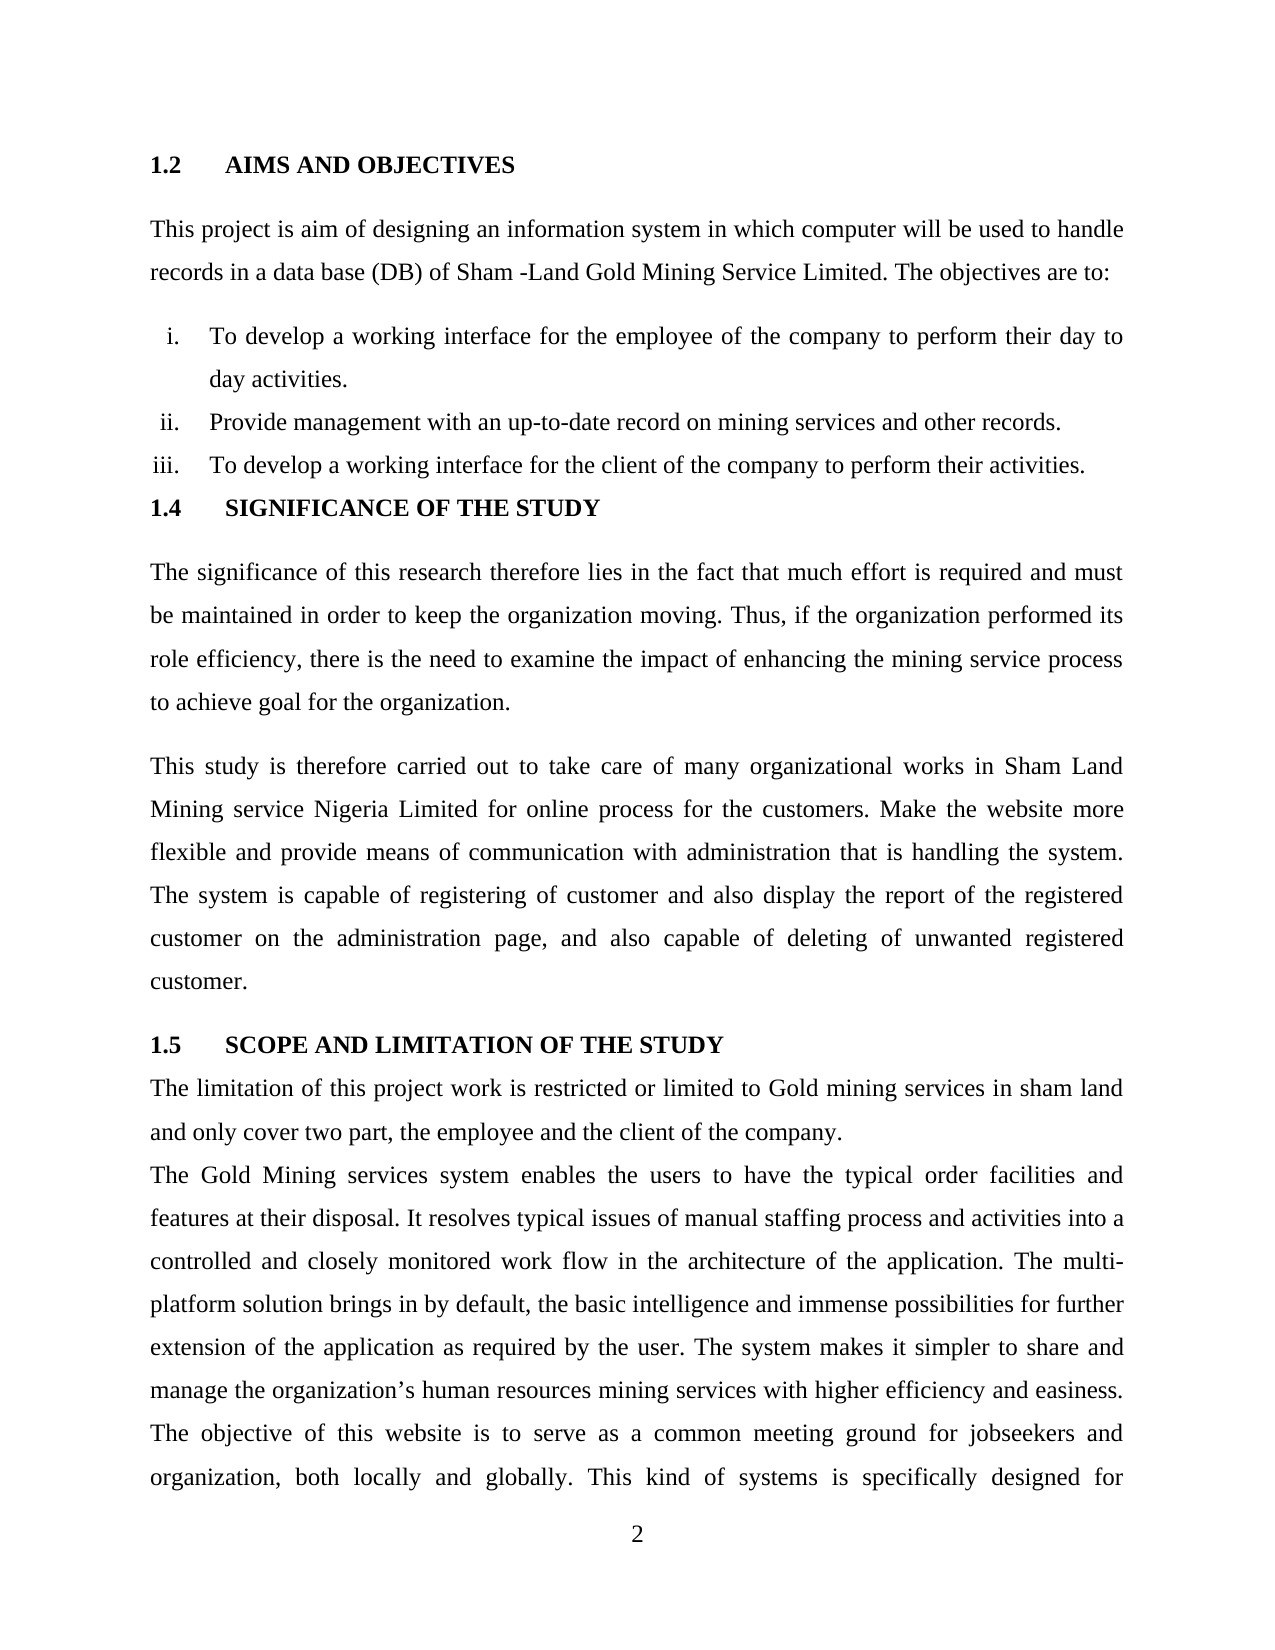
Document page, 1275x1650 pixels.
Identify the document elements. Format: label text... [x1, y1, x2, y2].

list To develop a working interface for the employee of the company to perform their day to day activities. [179, 321, 1125, 393]
list 1.5 SCOPE AND LIMITATION OF THE STUDY [150, 1030, 1125, 1059]
list The limitation of this project work is restricted or limited to Gold mining services in sham land and only cover two part, the employee and the client of the company. [150, 1073, 1125, 1145]
list To develop a working interface for the client of the company to perform their activities. [179, 450, 1125, 479]
text 1.2 AIMS AND OBJECTIVES [150, 150, 1125, 179]
list 1.4 SIGNIFICANCE OF THE STUDY [150, 493, 1125, 522]
text This study is therefore carried out to take care of many organizational works in Sham Land Mining service Nigeria Limited for online process for the customers. Make the website more flexible and provide means of communication with administration that is handling the system. The system is capable of registering of customer and also display the report of the registered customer on the administration page, and also capable of deleting of unwanted registered customer. [150, 751, 1125, 995]
text This project is aim of designing an information system in which computer will be used to handle records in a data base (DB) of Sham -Land Gold Mining Service Limited. The objectives are to: [150, 214, 1125, 286]
text The significance of this research therefore lies in the fact that much effort is required and must be maintained in order to keep the organization moving. Thus, if the organization performed its role efficiency, there is the need to examine the impact of enhancing the mining service process to achieve goal for the organization. [150, 557, 1125, 716]
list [150, 1160, 1125, 1490]
list Provide management with an up-to-date record on mining services and other records. [179, 407, 1125, 436]
